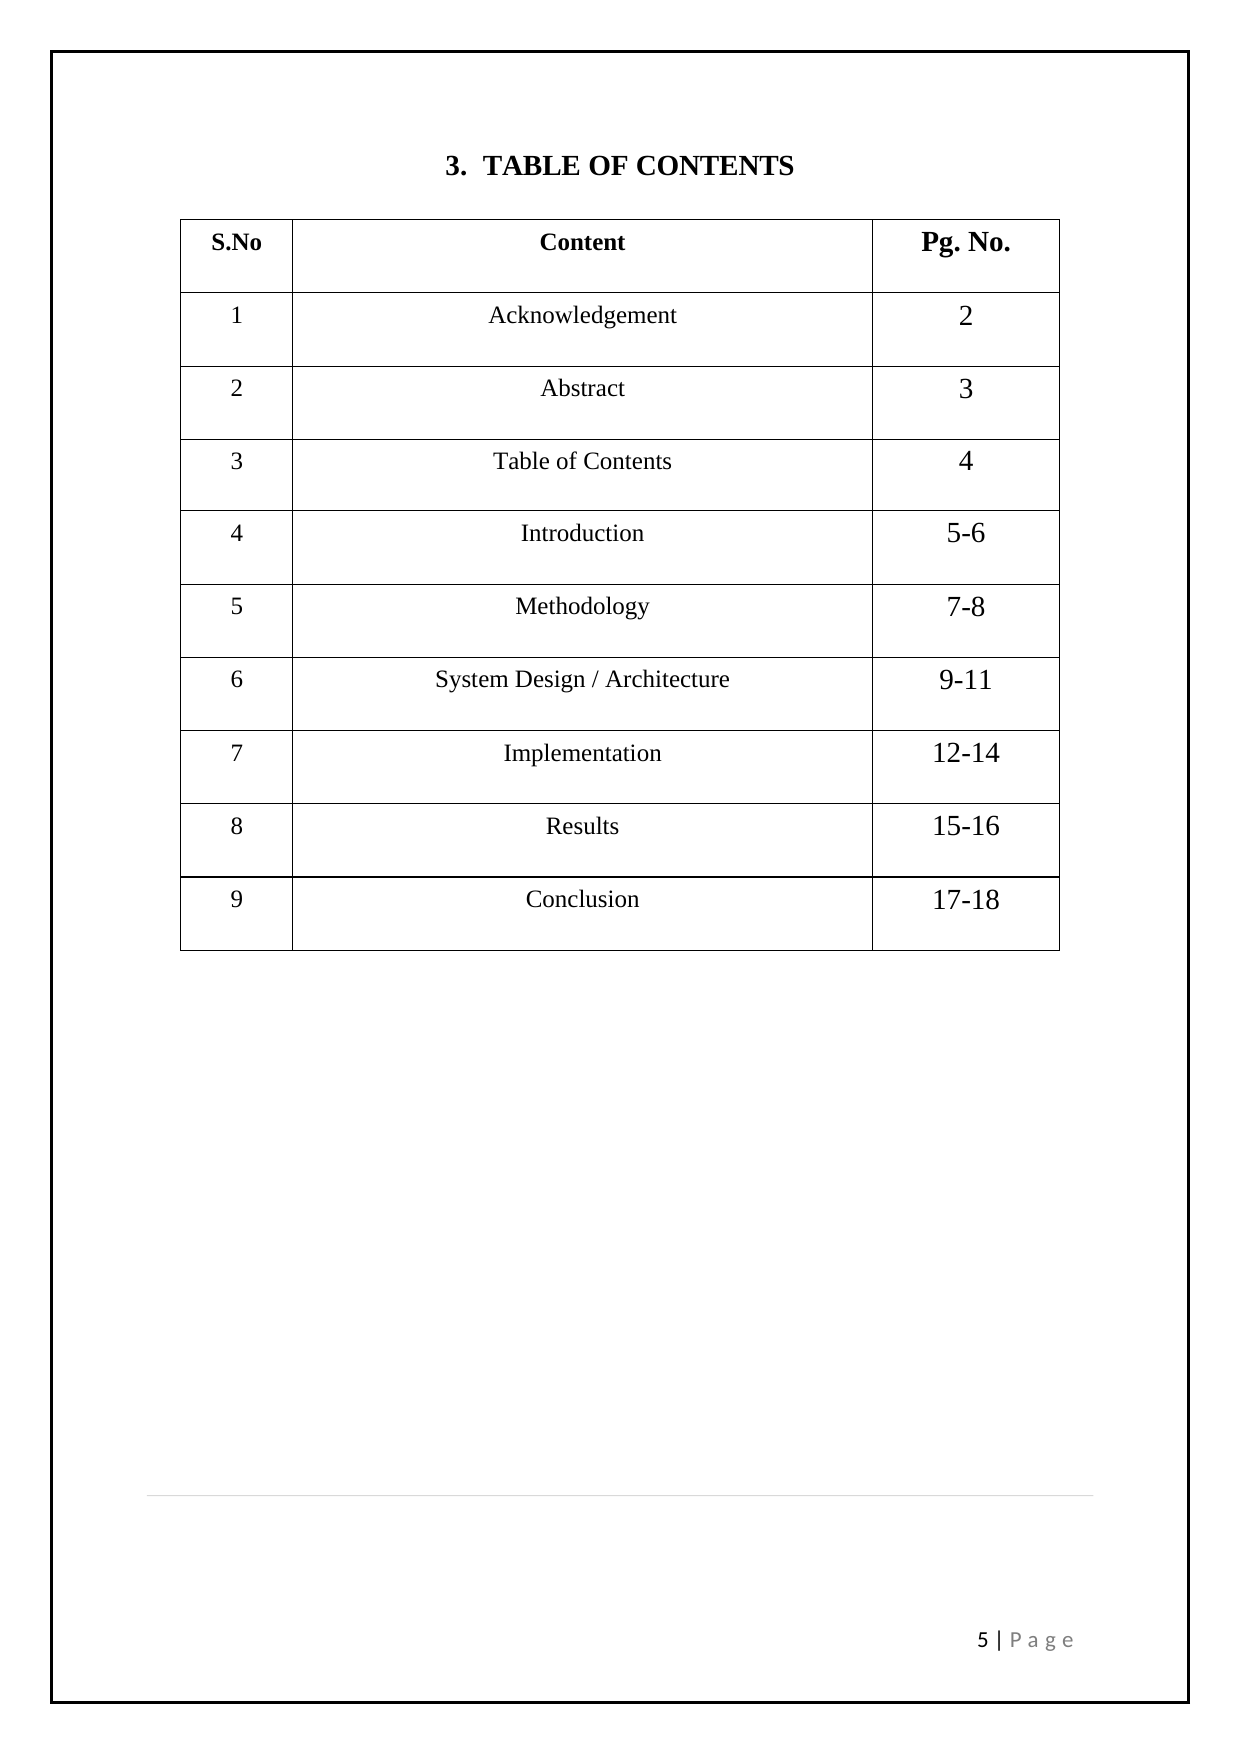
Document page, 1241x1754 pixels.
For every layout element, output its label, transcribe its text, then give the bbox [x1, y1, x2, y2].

table_cell 1 [181, 293, 292, 366]
table_cell 9-11 [873, 658, 1059, 730]
table_cell Table of Contents [293, 440, 872, 510]
table_cell 5 [181, 585, 292, 657]
table_header Pg. No. [873, 220, 1059, 292]
table_cell Introduction [293, 511, 872, 583]
table_cell Results [293, 804, 872, 876]
table_cell Implementation [293, 731, 872, 803]
table_cell Acknowledgement [293, 293, 872, 366]
table_cell 17-18 [873, 878, 1059, 949]
table_cell 15-16 [873, 804, 1059, 876]
table_cell Conclusion [293, 878, 872, 949]
table_cell 8 [181, 804, 292, 876]
table_cell 4 [181, 511, 292, 583]
table_cell 6 [181, 658, 292, 730]
table_cell 7 [181, 731, 292, 803]
subtitle TABLE OF CONTENTS [137, 148, 1103, 181]
table_cell System Design / Architecture [293, 658, 872, 730]
table_cell Methodology [293, 585, 872, 657]
table_cell 2 [181, 367, 292, 439]
table_cell 3 [181, 440, 292, 510]
table_cell 12-14 [873, 731, 1059, 803]
table_cell 2 [873, 293, 1059, 366]
table_cell 4 [873, 440, 1059, 510]
table_cell 3 [873, 367, 1059, 439]
table_cell 9 [181, 878, 292, 949]
table_cell 5-6 [873, 511, 1059, 583]
table_header Content [293, 220, 872, 292]
table_cell Abstract [293, 367, 872, 439]
table_header S.No [181, 220, 292, 292]
table_cell 7-8 [873, 585, 1059, 657]
